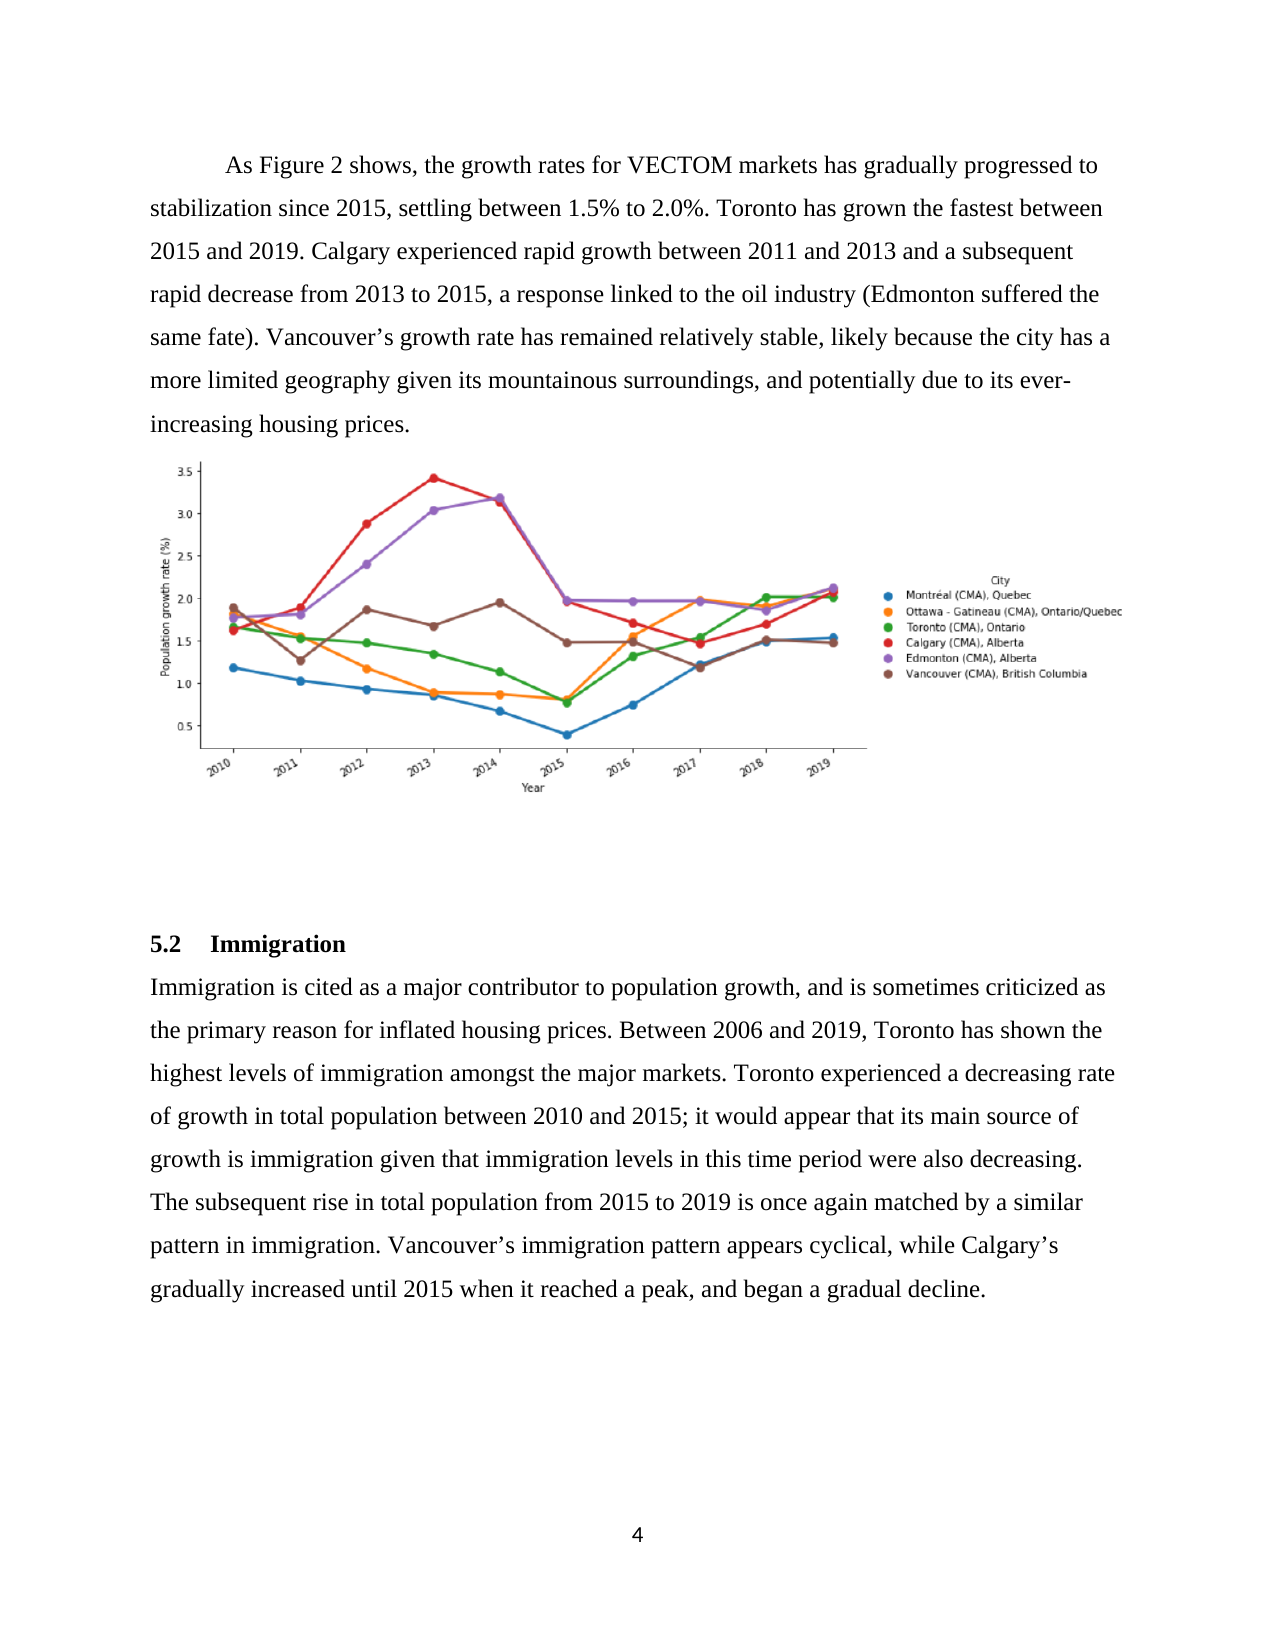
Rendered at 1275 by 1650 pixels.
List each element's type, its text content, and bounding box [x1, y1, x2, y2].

picture [150, 453, 1126, 797]
subtitle Immigration [150, 929, 1125, 957]
text As Figure 2 shows, the growth rates for VECTOM markets has gradually progressed to stabilization since 2015, settling between 1.5% to 2.0%. Toronto has grown the fastest between 2015 and 2019. Calgary experienced rapid growth between 2011 and 2013 and a subsequent rapid decrease from 2013 to 2015, a response linked to the oil industry (Edmonton suffered the same fate). Vancouver’s growth rate has remained relatively stable, likely because the city has a more limited geography given its mountainous surroundings, and potentially due to its ever-increasing housing prices. [150, 150, 1125, 437]
text Immigration is cited as a major contributor to population growth, and is sometimes criticized as the primary reason for inflated housing prices. Between 2006 and 2019, Toronto has shown the highest levels of immigration amongst the major markets. Toronto experienced a decreasing rate of growth in total population between 2010 and 2015; it would appear that its main source of growth is immigration given that immigration levels in this time period were also decreasing. The subsequent rise in total population from 2015 to 2019 is once again matched by a similar pattern in immigration. Vancouver’s immigration pattern appears cyclical, while Calgary’s gradually increased until 2015 when it reached a peak, and began a gradual decline. [150, 972, 1125, 1302]
